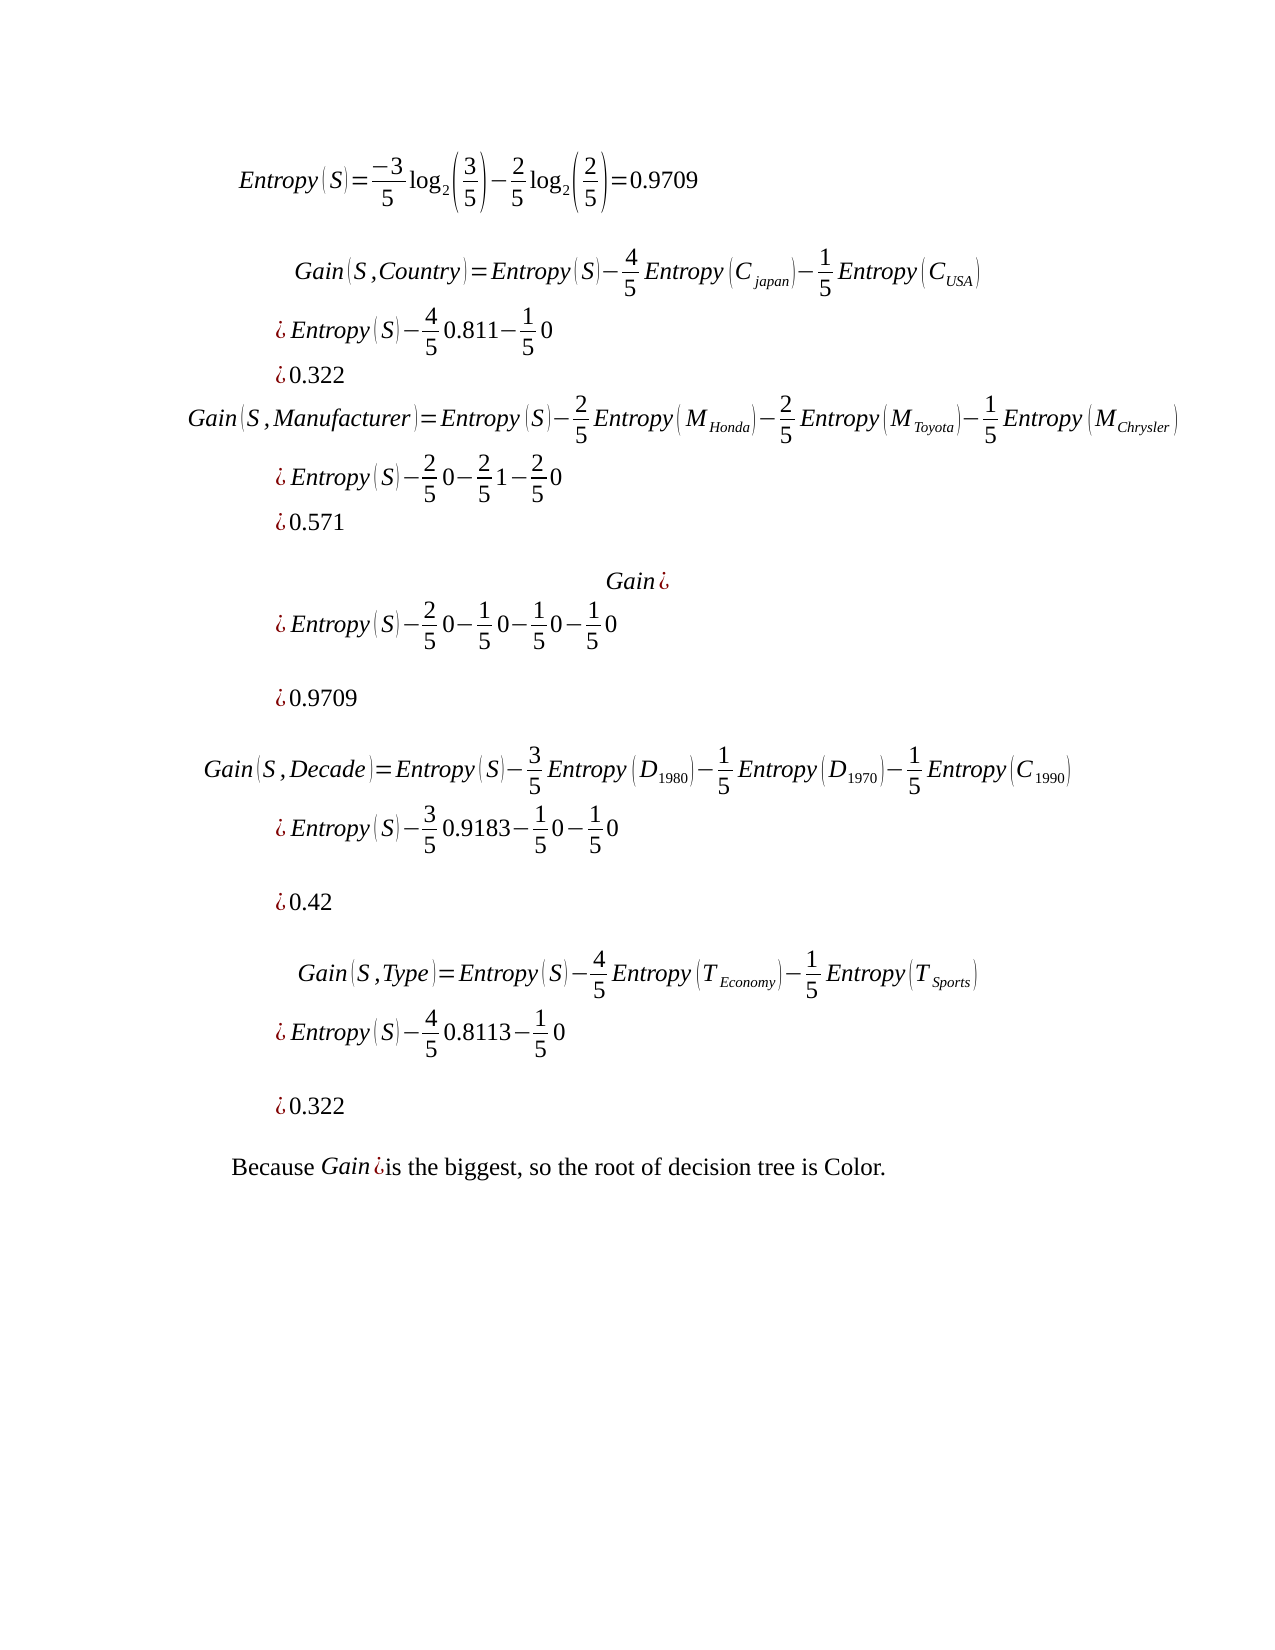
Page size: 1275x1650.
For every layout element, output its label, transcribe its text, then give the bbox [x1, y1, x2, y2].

text Because is the biggest, so the root of decision tree is Color. [187, 1152, 1087, 1180]
